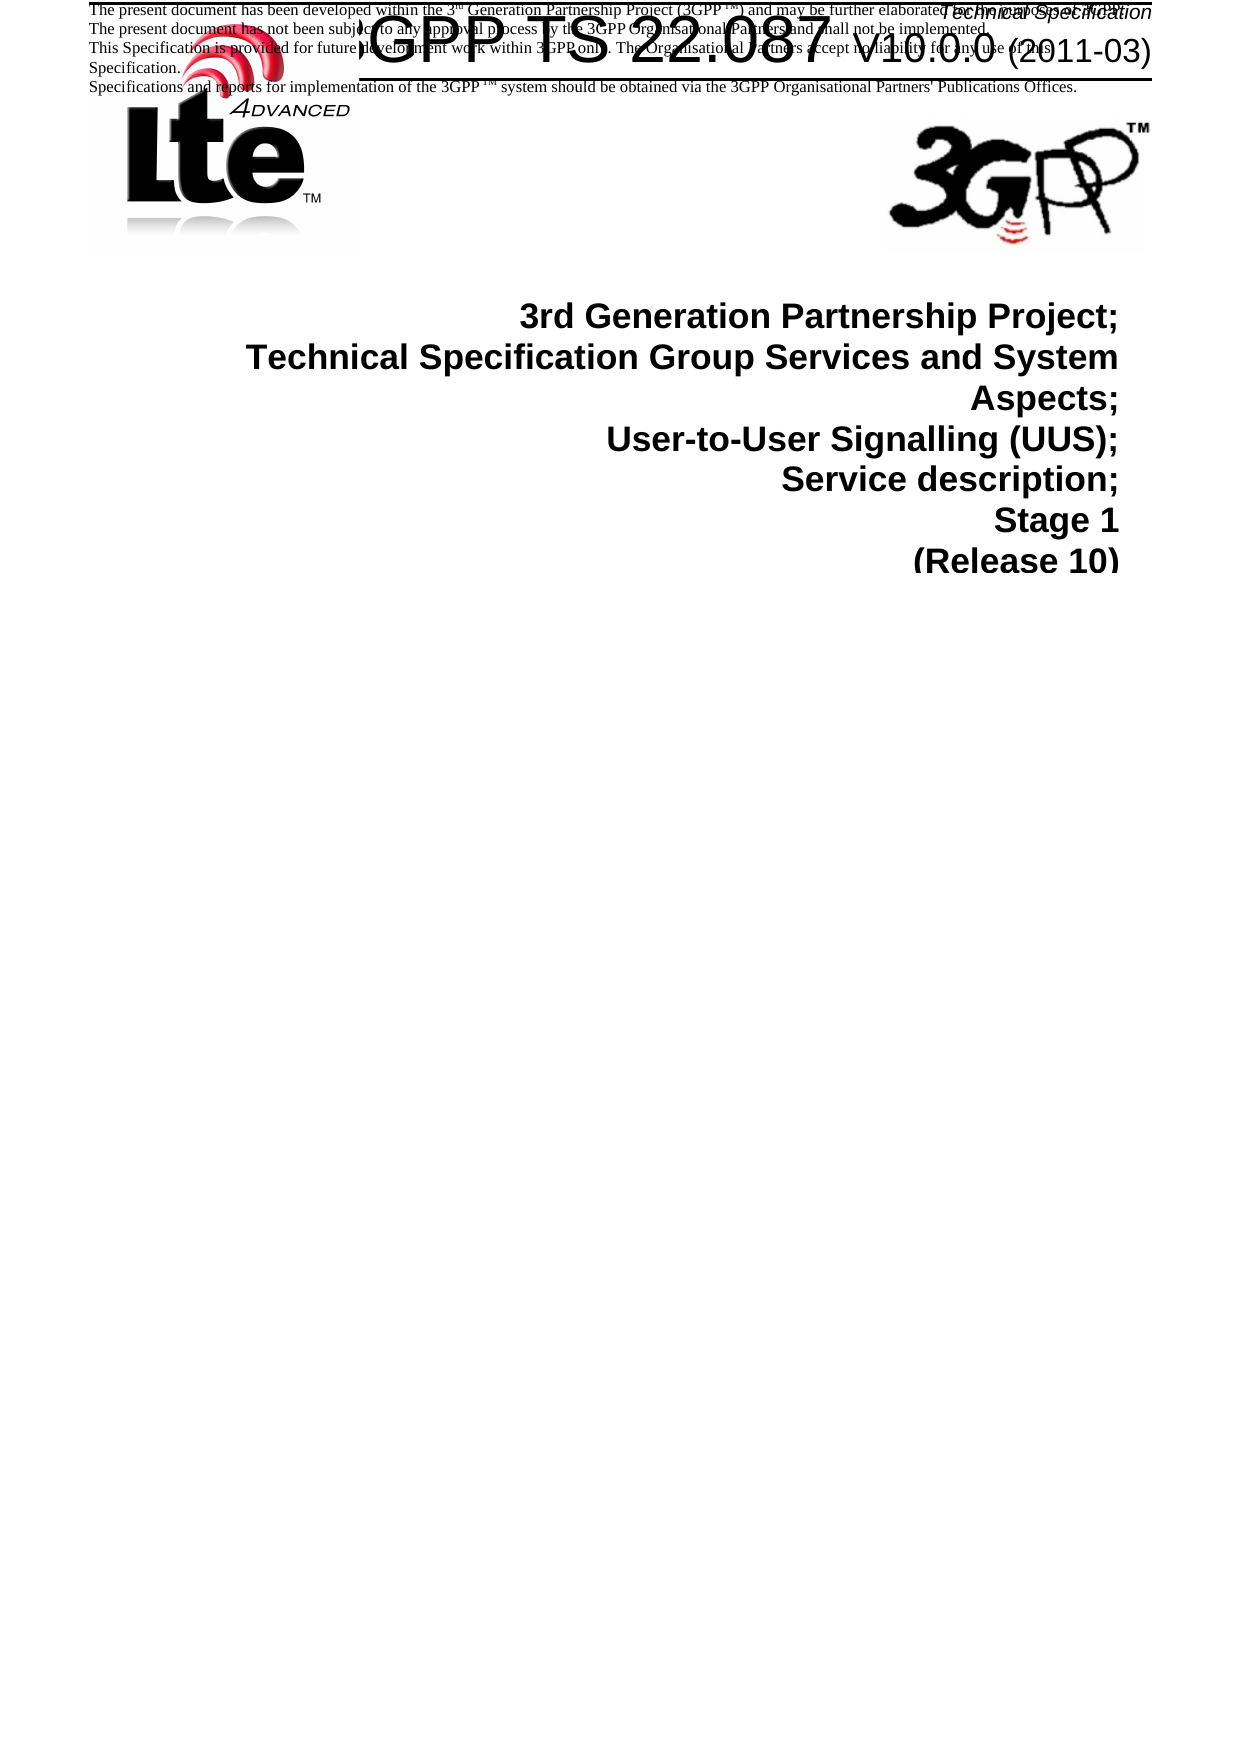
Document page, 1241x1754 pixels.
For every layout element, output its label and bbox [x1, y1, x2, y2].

picture [885, 118, 1152, 254]
picture [88, 7, 360, 254]
